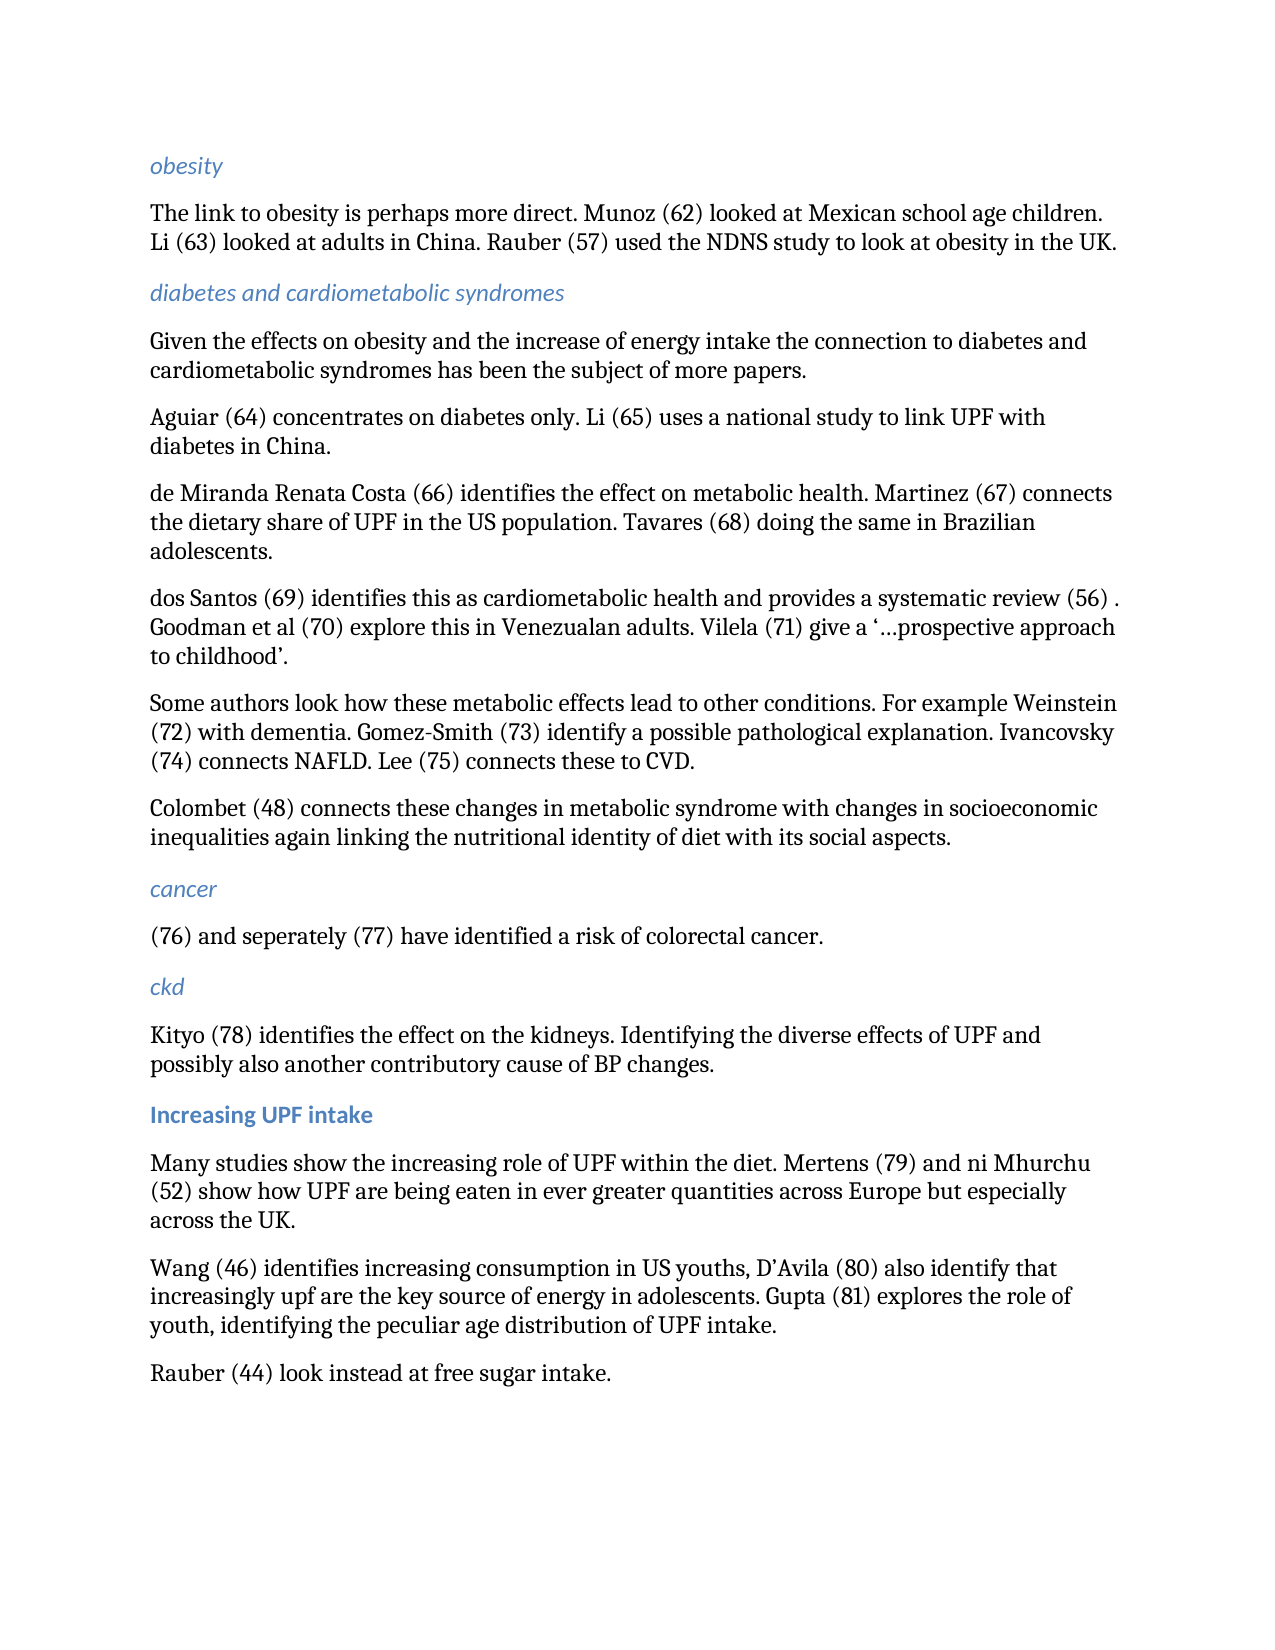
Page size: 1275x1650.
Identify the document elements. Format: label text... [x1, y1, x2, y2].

text de Miranda Renata Costa (66) identifies the effect on metabolic health. Martinez (67) connects the dietary share of UPF in the US population. Tavares (68) doing the same in Brazilian adolescents. [150, 479, 1125, 566]
text (76) and seperately (77) have identified a risk of colorectal cancer. [150, 922, 1125, 951]
text Colombet (48) connects these changes in metabolic syndrome with changes in socioeconomic inequalities again linking the nutritional identity of diet with its social aspects. [150, 794, 1125, 852]
subtitle ckd [150, 972, 1125, 1002]
text Kityo (78) identifies the effect on the kidneys. Identifying the diverse effects of UPF and possibly also another contributory cause of BP changes. [150, 1021, 1125, 1078]
text Some authors look how these metabolic effects lead to other conditions. For example Weinstein (72) with dementia. Gomez-Smith (73) identify a possible pathological explanation. Ivancovsky (74) connects NAFLD. Lee (75) connects these to CVD. [150, 689, 1125, 776]
subtitle obesity [150, 150, 1125, 181]
text The link to obesity is perhaps more direct. Munoz (62) looked at Mexican school age children. Li (63) looked at adults in China. Rauber (57) used the NDNS study to look at obesity in the UK. [150, 199, 1125, 257]
subtitle Increasing UPF intake [150, 1099, 1125, 1130]
subtitle cancer [150, 873, 1125, 903]
text Aguiar (64) concentrates on diabetes only. Li (65) uses a national study to link UPF with diabetes in China. [150, 403, 1125, 461]
text Wang (46) identifies increasing consumption in US youths, D’Avila (80) also identify that increasingly upf are the key source of energy in adolescents. Gupta (81) explores the role of youth, identifying the peculiar age distribution of UPF intake. [150, 1253, 1125, 1340]
text dos Santos (69) identifies this as cardiometabolic health and provides a systematic review (56) . Goodman et al (70) explore this in Venezualan adults. Vilela (71) give a ‘…prospective approach to childhood’. [150, 584, 1125, 671]
text Rauber (44) look instead at free sugar intake. [150, 1358, 1125, 1387]
text Many studies show the increasing role of UPF within the diet. Mertens (79) and ni Mhurchu (52) show how UPF are being eaten in ever greater quantities across Europe but especially across the UK. [150, 1148, 1125, 1235]
text Given the effects on obesity and the increase of energy intake the connection to diabetes and cardiometabolic syndromes has been the subject of more papers. [150, 327, 1125, 384]
subtitle diabetes and cardiometabolic syndromes [150, 278, 1125, 308]
